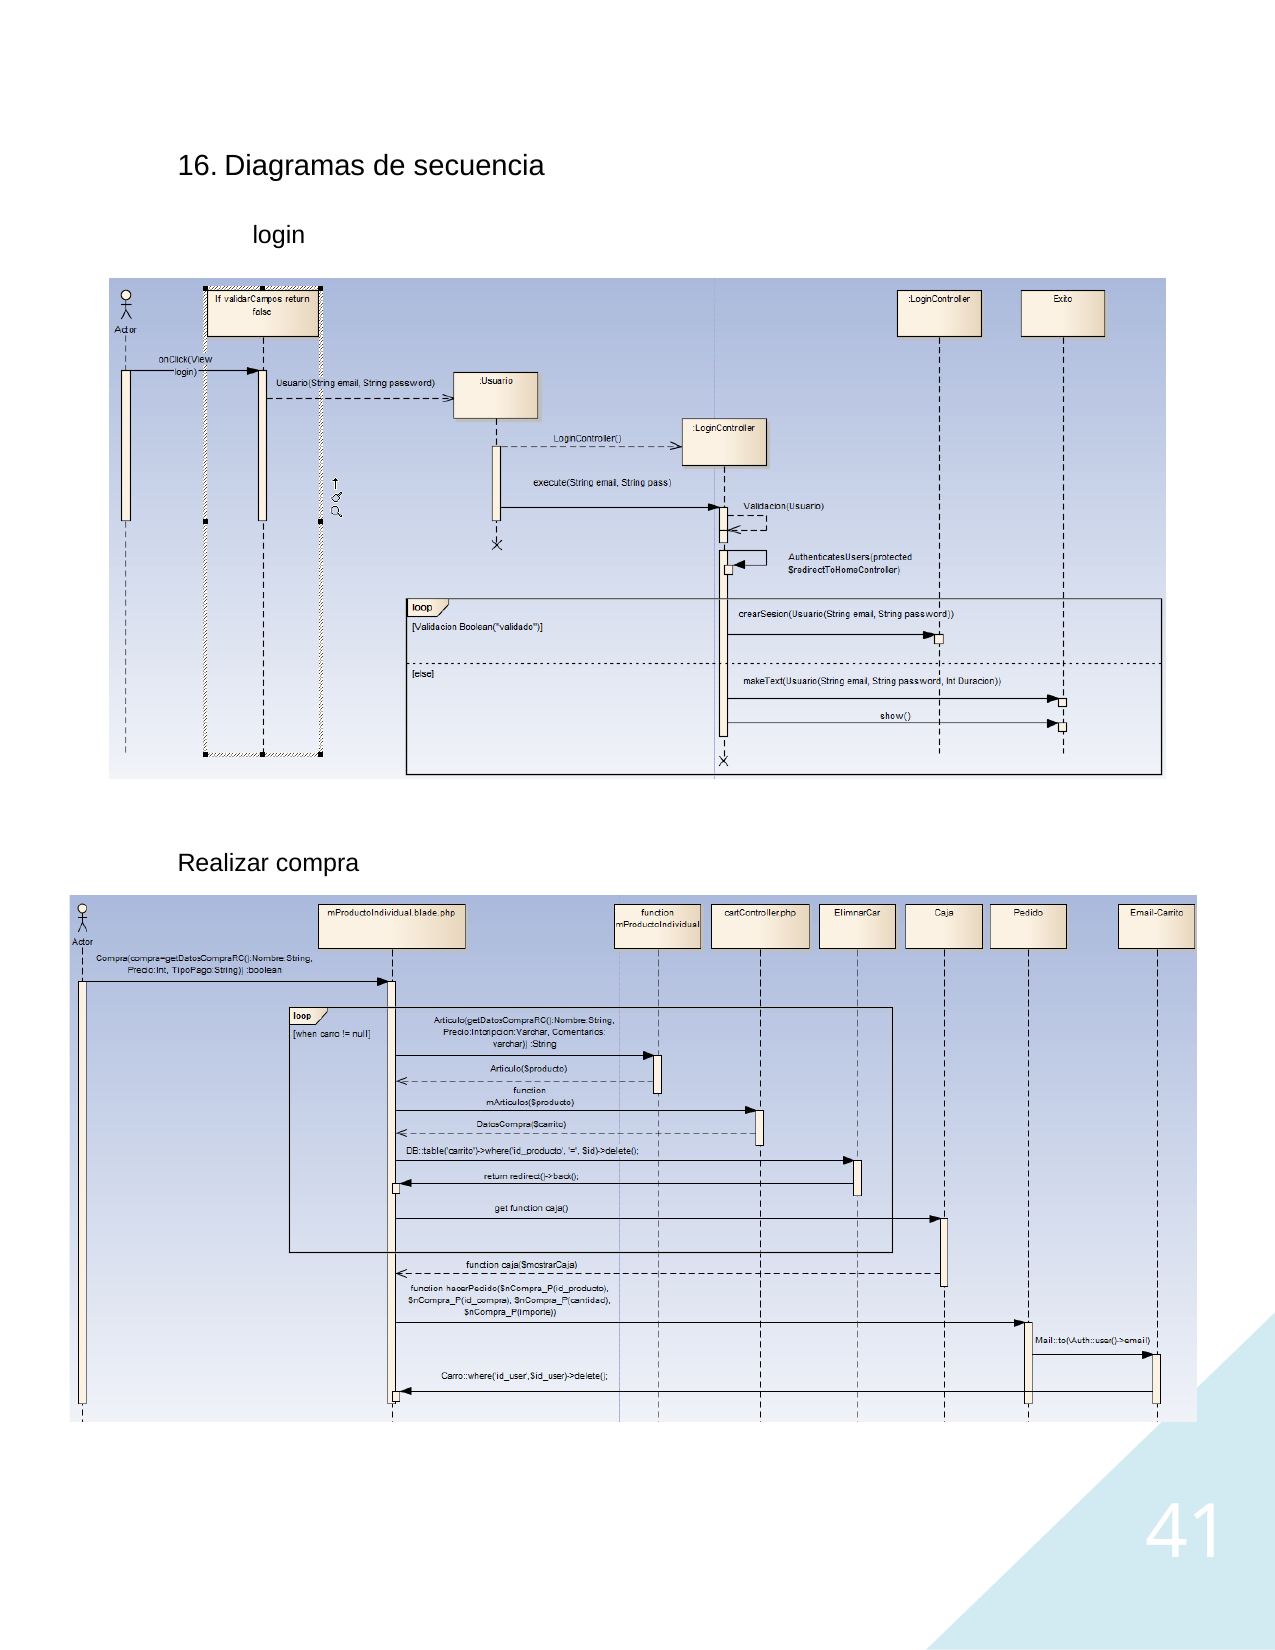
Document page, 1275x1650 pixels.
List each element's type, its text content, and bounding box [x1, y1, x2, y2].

picture [109, 278, 1166, 779]
list Diagramas de secuencia [177, 148, 1098, 181]
list login [252, 220, 1098, 249]
picture [68, 895, 1197, 1420]
text Realizar compra [177, 848, 1098, 877]
